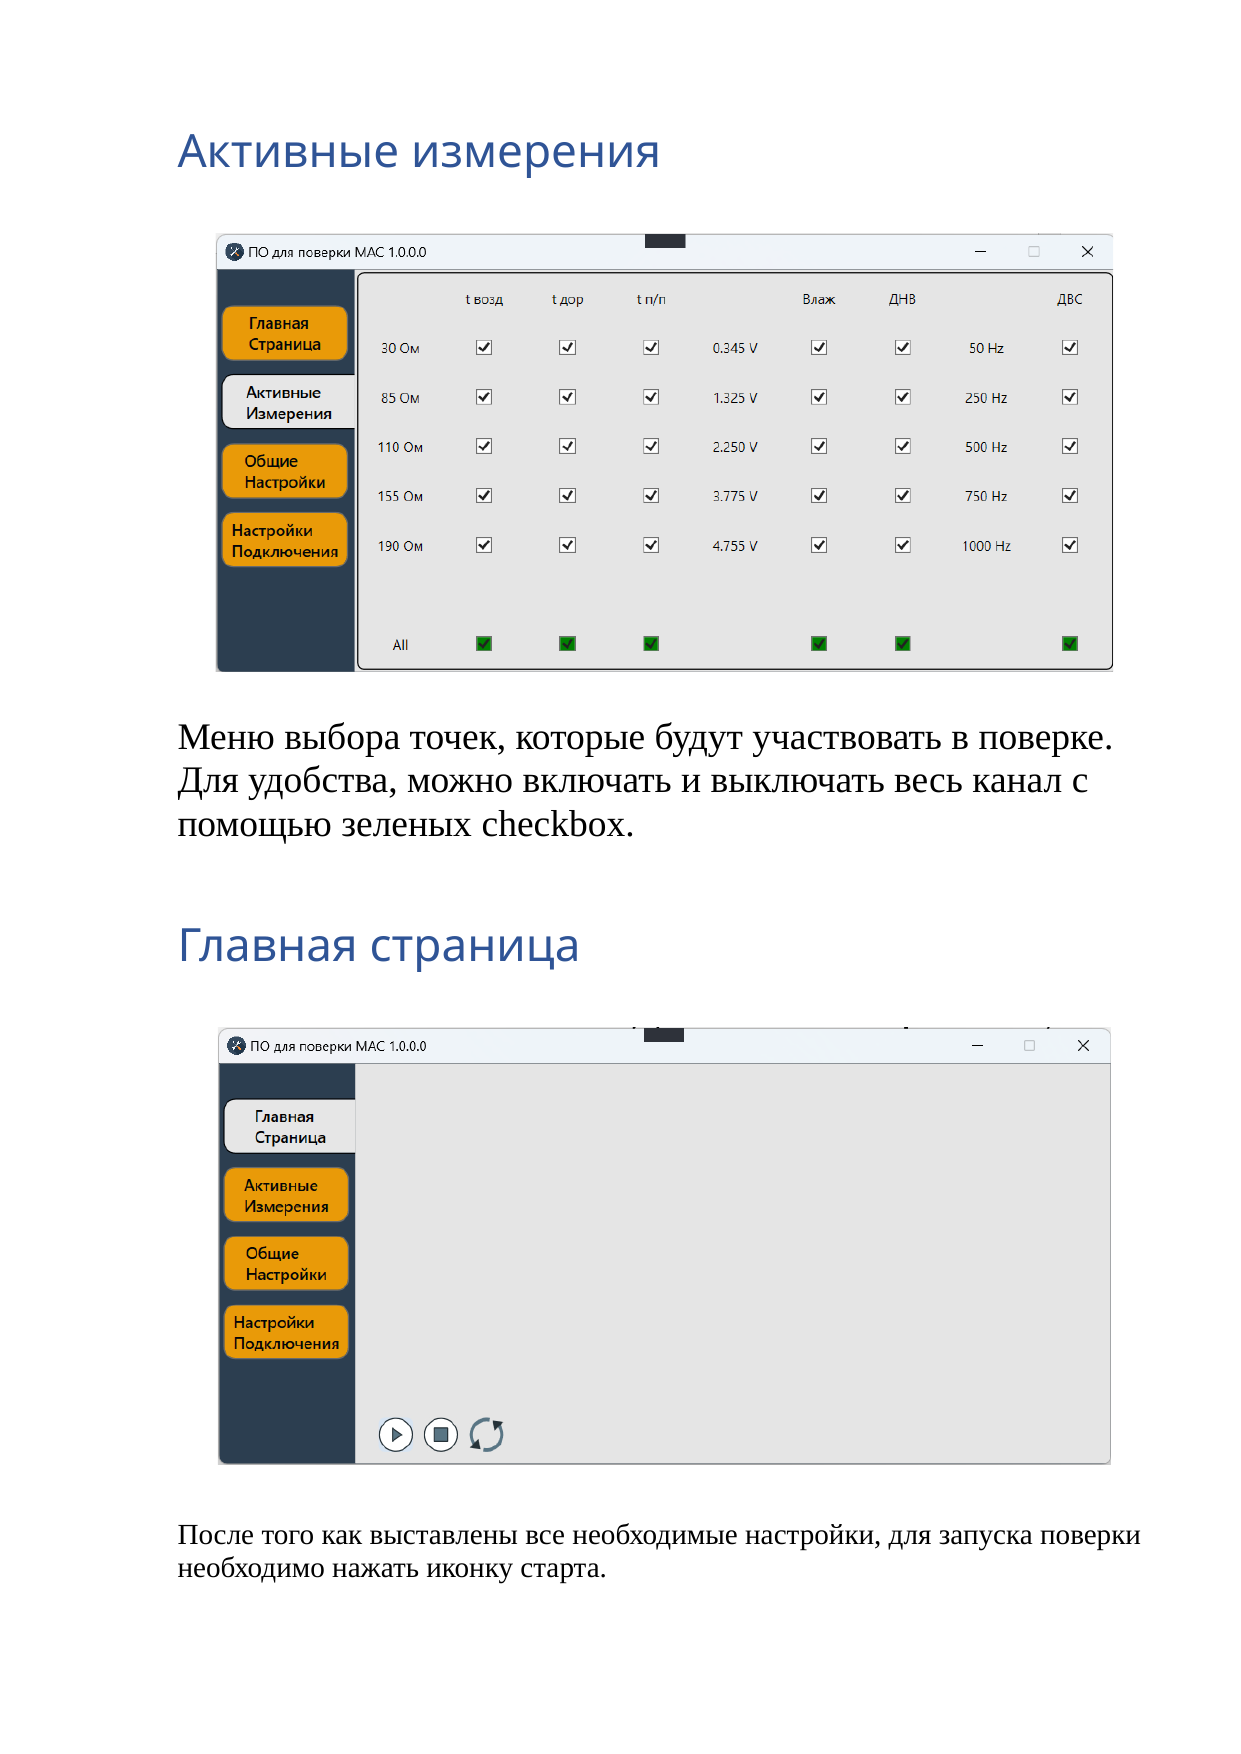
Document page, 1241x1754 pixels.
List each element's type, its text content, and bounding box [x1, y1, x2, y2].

text Меню выбора точек, которые будут участвовать в поверке. [177, 715, 1152, 758]
text После того как выставлены все необходимые настройки, для запуска поверки необходимо нажать иконку старта. [177, 1517, 1152, 1584]
text Для удобства, можно включать и выключать весь канал с помощью зеленых checkbox. [177, 758, 1152, 844]
picture [215, 233, 1114, 672]
subtitle Главная страница [177, 912, 1152, 975]
subtitle Активные измерения [177, 118, 1152, 181]
picture [217, 1027, 1111, 1465]
